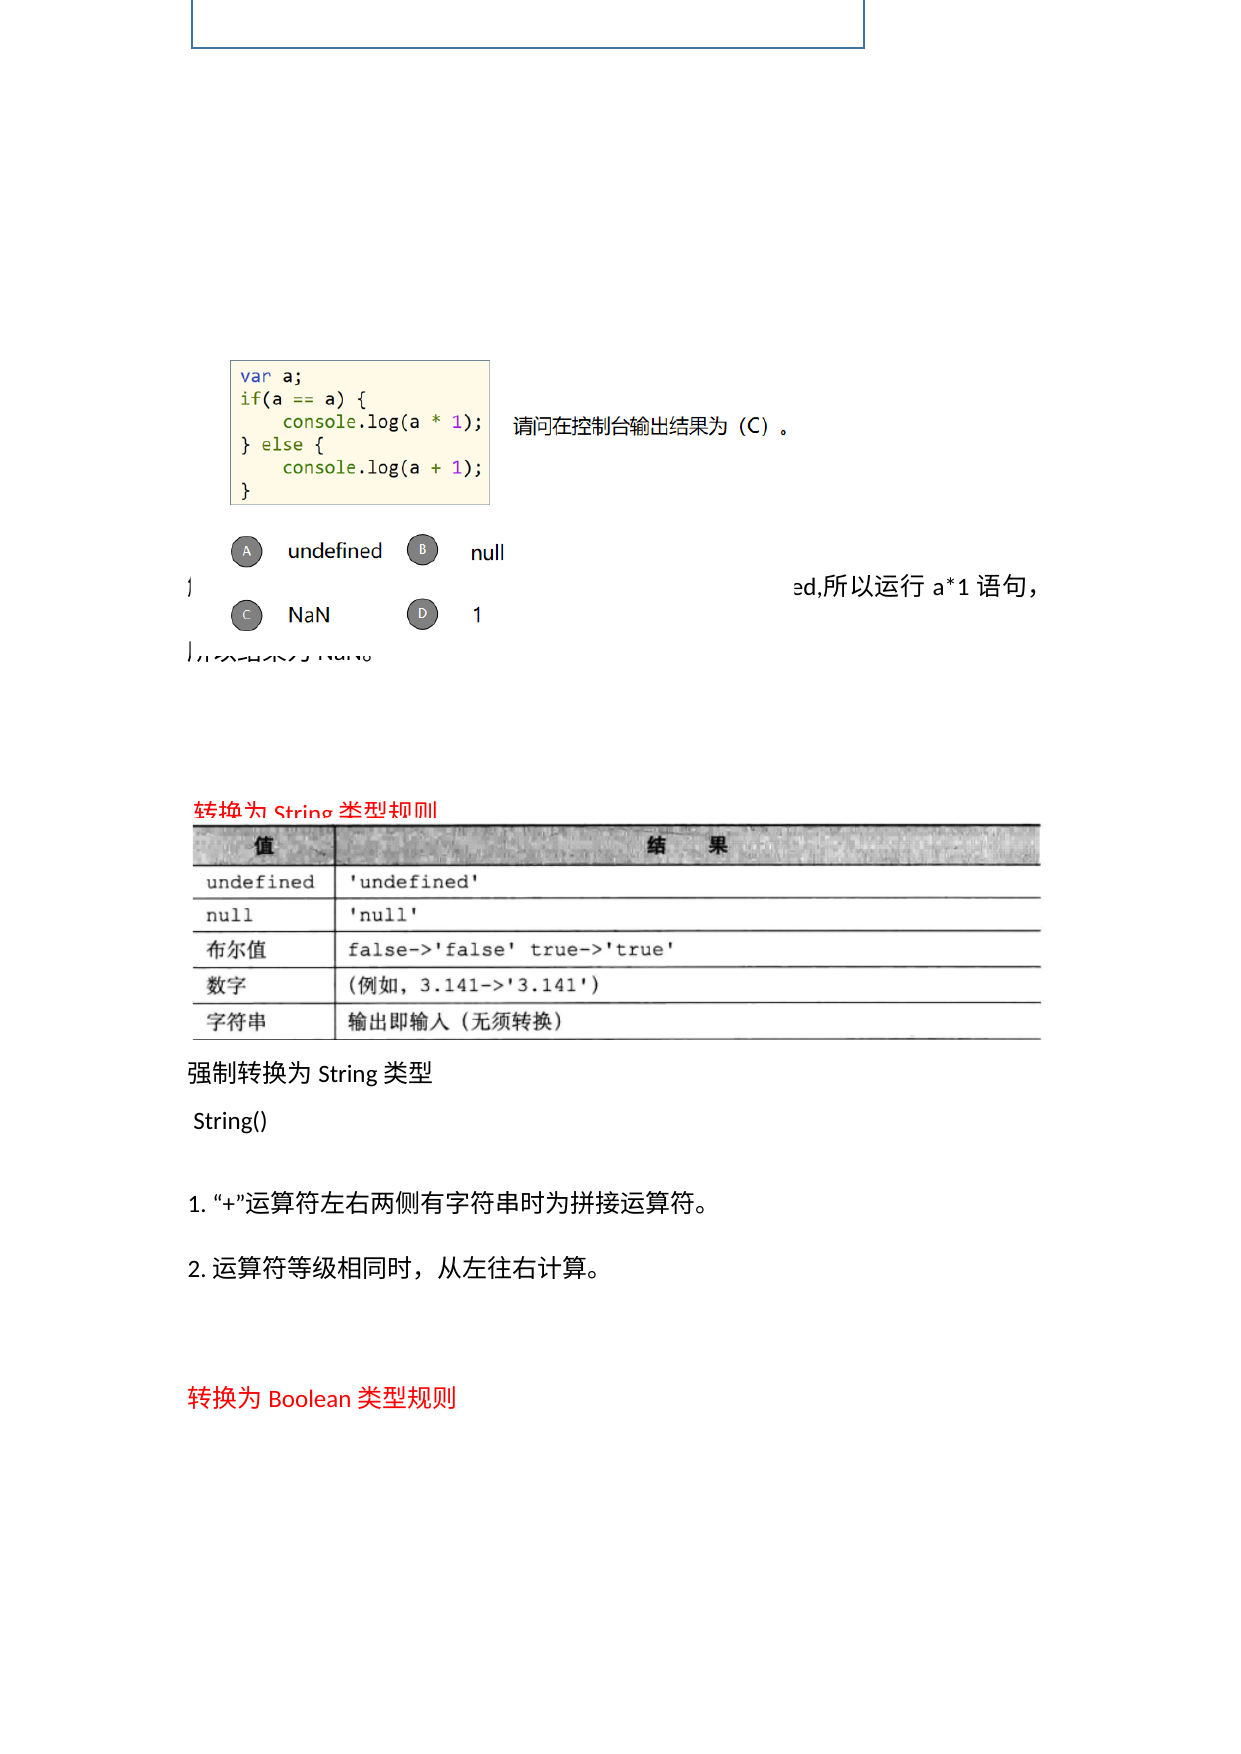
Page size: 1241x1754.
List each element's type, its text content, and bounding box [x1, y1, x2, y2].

picture [187, 818, 1047, 1040]
text String() [187, 1104, 1053, 1137]
text 解析：a ：undefined，条件语句中undefined == undefined,所以运行 a*1 语句，所以结果为NaN。 [187, 552, 1053, 682]
text 强制转换为 String 类型 [187, 1039, 1053, 1104]
text 转换为 Boolean 类型规则 [187, 1364, 1053, 1429]
picture [190, 348, 795, 656]
text 2. 运算符等级相同时，从左往右计算。 [187, 1234, 1053, 1299]
text 转换为 String 类型规则 [187, 779, 1053, 844]
text 1. “+”运算符左右两侧有字符串时为拼接运算符。 [187, 1169, 1053, 1234]
